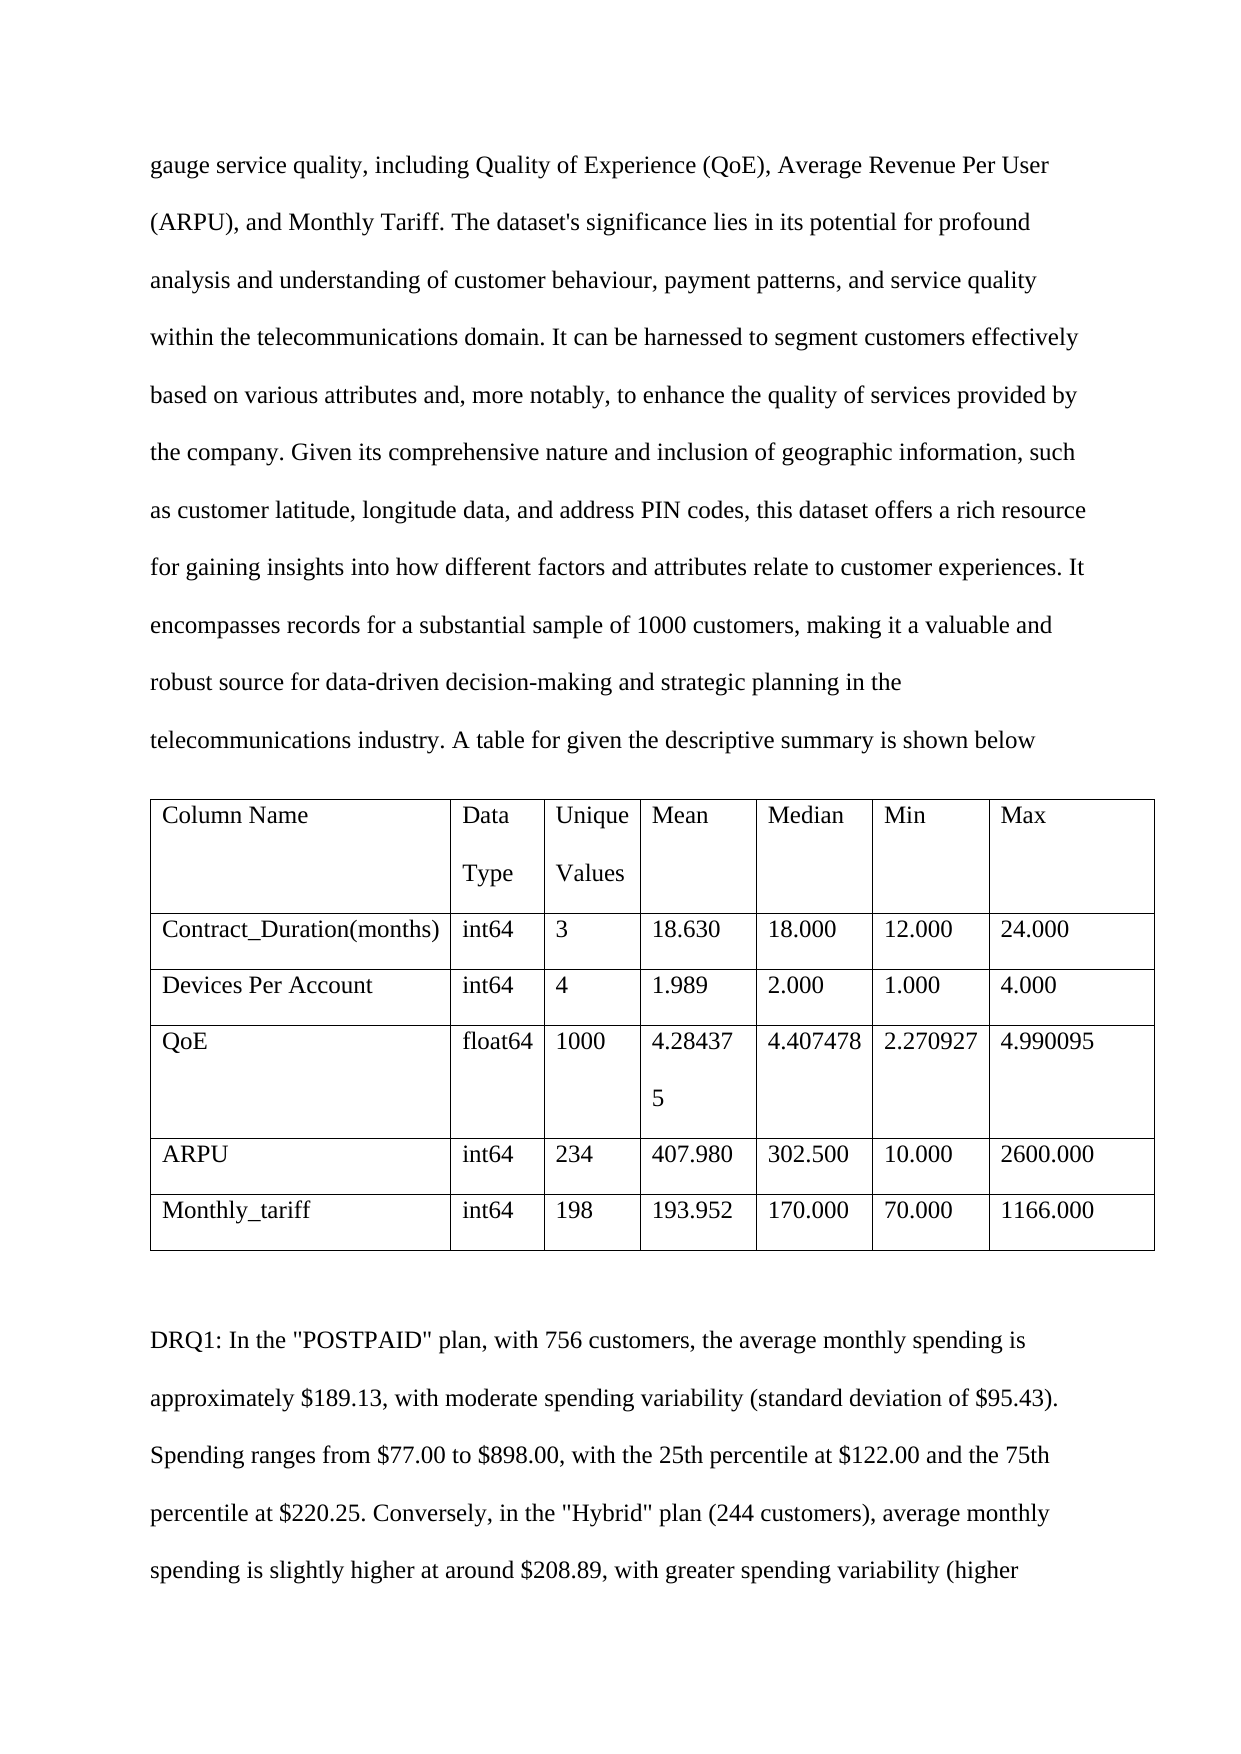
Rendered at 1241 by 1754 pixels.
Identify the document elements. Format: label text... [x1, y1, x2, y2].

table_cell 170.000 [757, 1195, 872, 1250]
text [150, 150, 1090, 754]
table_cell 10.000 [873, 1139, 989, 1194]
table_cell Devices Per Account [151, 970, 450, 1025]
table_cell int64 [451, 970, 544, 1025]
table_cell 1.000 [873, 970, 989, 1025]
table_cell Monthly_tariff [151, 1195, 450, 1250]
table_cell 12.000 [873, 914, 989, 969]
table_header Median [757, 800, 872, 913]
table_cell 4 [545, 970, 640, 1025]
table_cell int64 [451, 1139, 544, 1194]
table_cell 70.000 [873, 1195, 989, 1250]
table_cell ARPU [151, 1139, 450, 1194]
table_cell 4.284375 [641, 1026, 756, 1138]
table_cell 18.630 [641, 914, 756, 969]
table_cell 234 [545, 1139, 640, 1194]
table_header Min [873, 800, 989, 913]
table_cell 1000 [545, 1026, 640, 1138]
table_cell 24.000 [990, 914, 1154, 969]
table_cell 198 [545, 1195, 640, 1250]
table_header Column Name [151, 800, 450, 913]
table_cell int64 [451, 1195, 544, 1250]
table_cell 1166.000 [990, 1195, 1154, 1250]
table_header Data Type [451, 800, 544, 913]
table_cell 1.989 [641, 970, 756, 1025]
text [150, 1326, 1090, 1584]
table_cell 302.500 [757, 1139, 872, 1194]
table_cell 193.952 [641, 1195, 756, 1250]
table_cell 407.980 [641, 1139, 756, 1194]
table_cell 18.000 [757, 914, 872, 969]
table_cell float64 [451, 1026, 544, 1138]
table_cell 2.270927 [873, 1026, 989, 1138]
table_cell 4.990095 [990, 1026, 1154, 1138]
table_header Unique Values [545, 800, 640, 913]
table_cell 4.407478 [757, 1026, 872, 1138]
table_cell 2.000 [757, 970, 872, 1025]
table_cell 3 [545, 914, 640, 969]
table_header Mean [641, 800, 756, 913]
table_cell 2600.000 [990, 1139, 1154, 1194]
table_cell Contract_Duration(months) [151, 914, 450, 969]
table_cell QoE [151, 1026, 450, 1138]
table_header Max [990, 800, 1154, 913]
table_cell int64 [451, 914, 544, 969]
table_cell 4.000 [990, 970, 1154, 1025]
